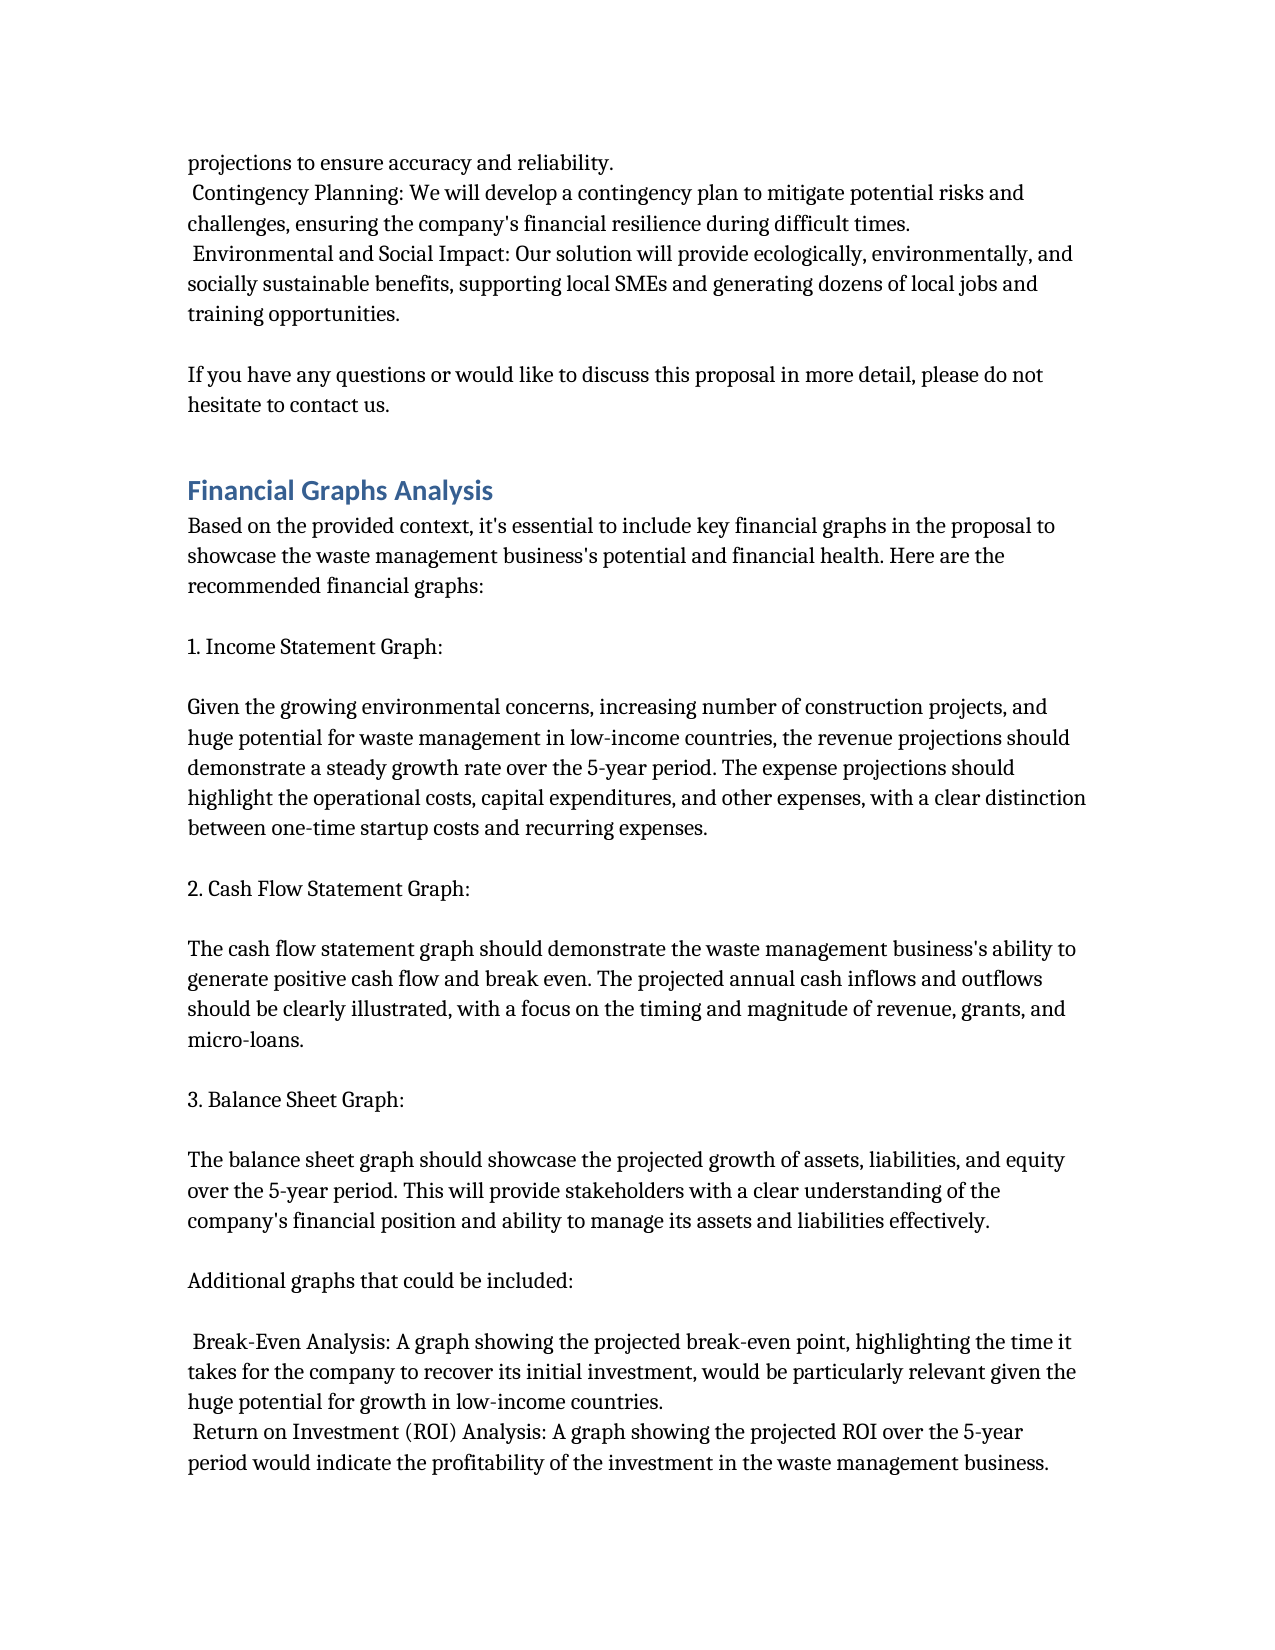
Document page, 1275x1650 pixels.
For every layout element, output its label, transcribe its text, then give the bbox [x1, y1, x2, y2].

subtitle Financial Graphs Analysis [187, 472, 1087, 507]
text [187, 150, 1087, 418]
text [187, 513, 1087, 1476]
